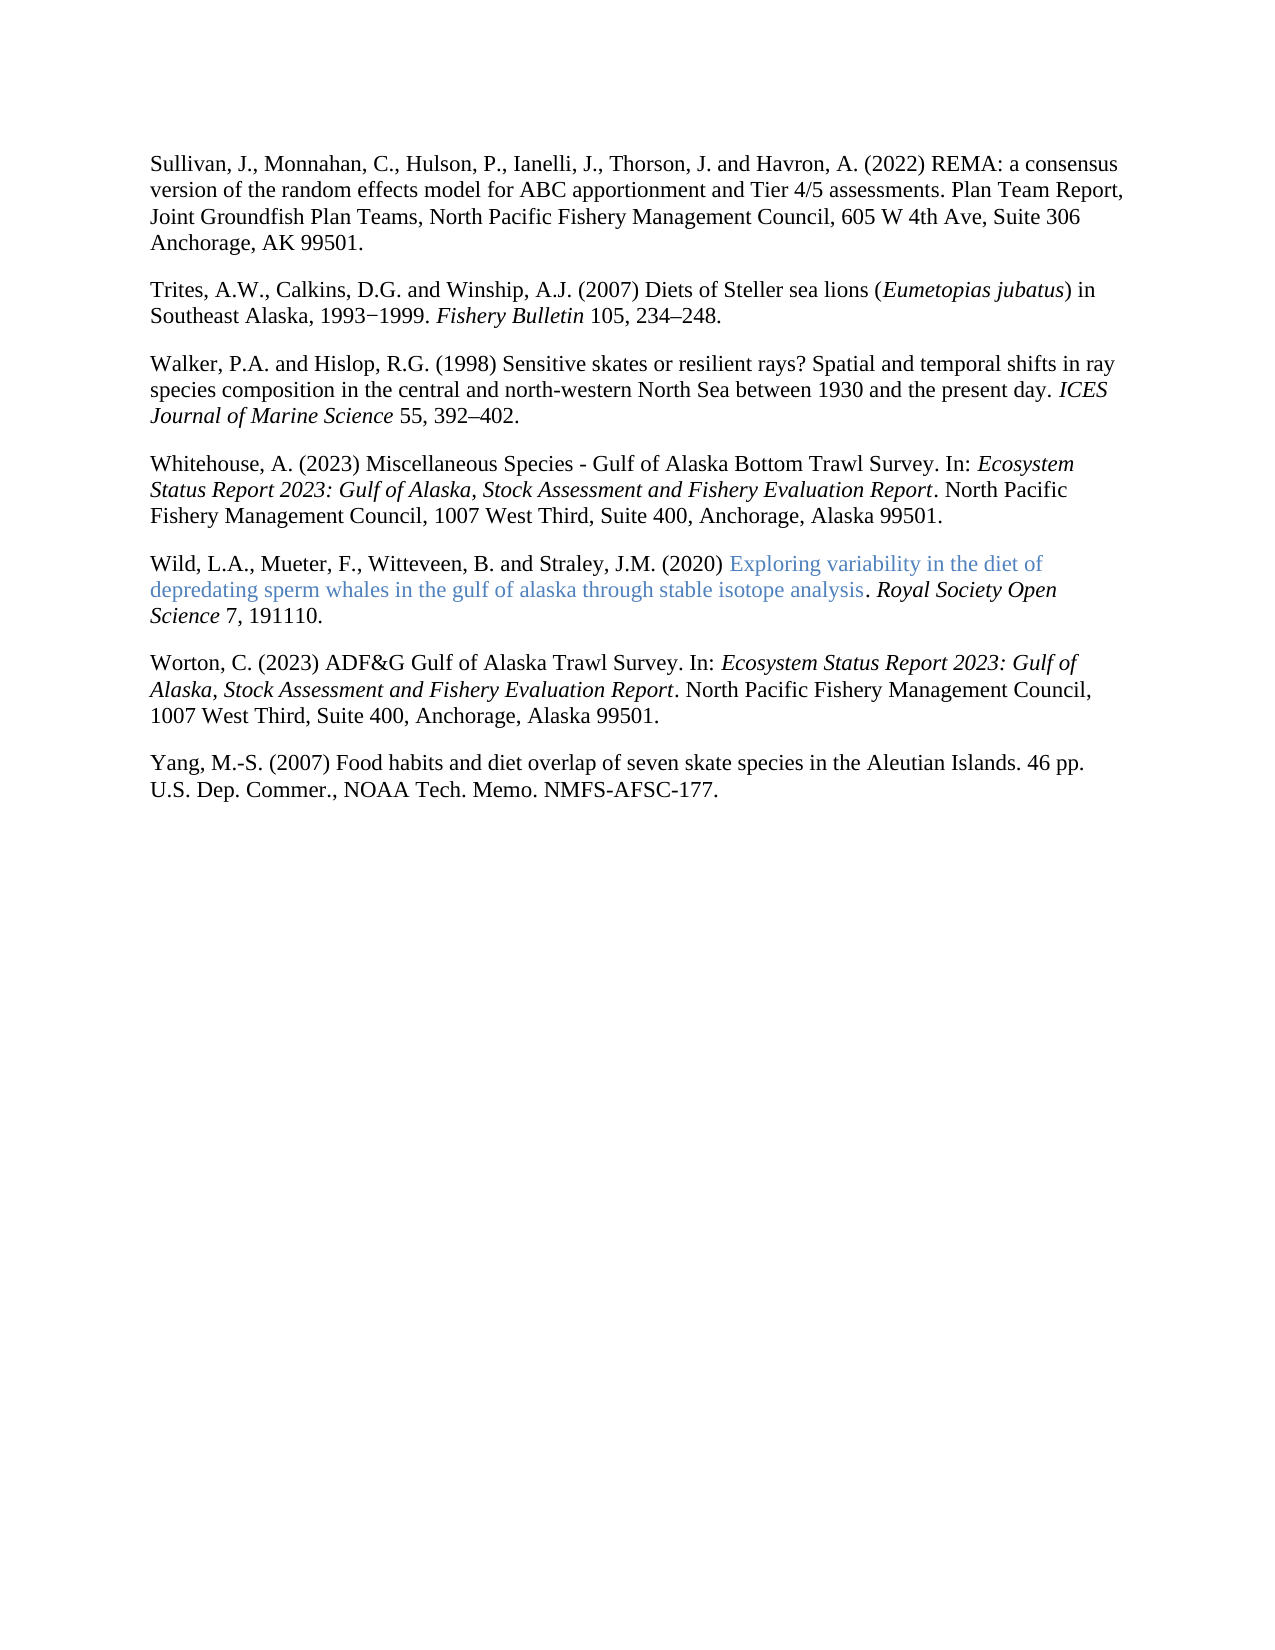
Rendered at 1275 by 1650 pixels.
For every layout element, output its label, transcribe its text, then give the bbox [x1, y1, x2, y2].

text Worton, C. (2023) ADF&G Gulf of Alaska Trawl Survey. In: Ecosystem Status Report 2023: Gulf of Alaska, Stock Assessment and Fishery Evaluation Report. North Pacific Fishery Management Council, 1007 West Third, Suite 400, Anchorage, Alaska 99501. [150, 649, 1125, 728]
text Whitehouse, A. (2023) Miscellaneous Species - Gulf of Alaska Bottom Trawl Survey. In: Ecosystem Status Report 2023: Gulf of Alaska, Stock Assessment and Fishery Evaluation Report. North Pacific Fishery Management Council, 1007 West Third, Suite 400, Anchorage, Alaska 99501. [150, 450, 1125, 529]
text Trites, A.W., Calkins, D.G. and Winship, A.J. (2007) Diets of Steller sea lions (Eumetopias jubatus) in Southeast Alaska, 1993−1999. Fishery Bulletin 105, 234–248. [150, 276, 1125, 329]
text Yang, M.-S. (2007) Food habits and diet overlap of seven skate species in the Aleutian Islands. 46 pp. U.S. Dep. Commer., NOAA Tech. Memo. NMFS-AFSC-177. [150, 749, 1125, 802]
text Walker, P.A. and Hislop, R.G. (1998) Sensitive skates or resilient rays? Spatial and temporal shifts in ray species composition in the central and north-western North Sea between 1930 and the present day. ICES Journal of Marine Science 55, 392–402. [150, 350, 1125, 429]
text Wild, L.A., Mueter, F., Witteveen, B. and Straley, J.M. (2020) Exploring variability in the diet of depredating sperm whales in the gulf of alaska through stable isotope analysis. Royal Society Open Science 7, 191110. [150, 549, 1125, 629]
text Sullivan, J., Monnahan, C., Hulson, P., Ianelli, J., Thorson, J. and Havron, A. (2022) REMA: a consensus version of the random effects model for ABC apportionment and Tier 4/5 assessments. Plan Team Report, Joint Groundfish Plan Teams, North Pacific Fishery Management Council, 605 W 4th Ave, Suite 306 Anchorage, AK 99501. [150, 150, 1125, 255]
